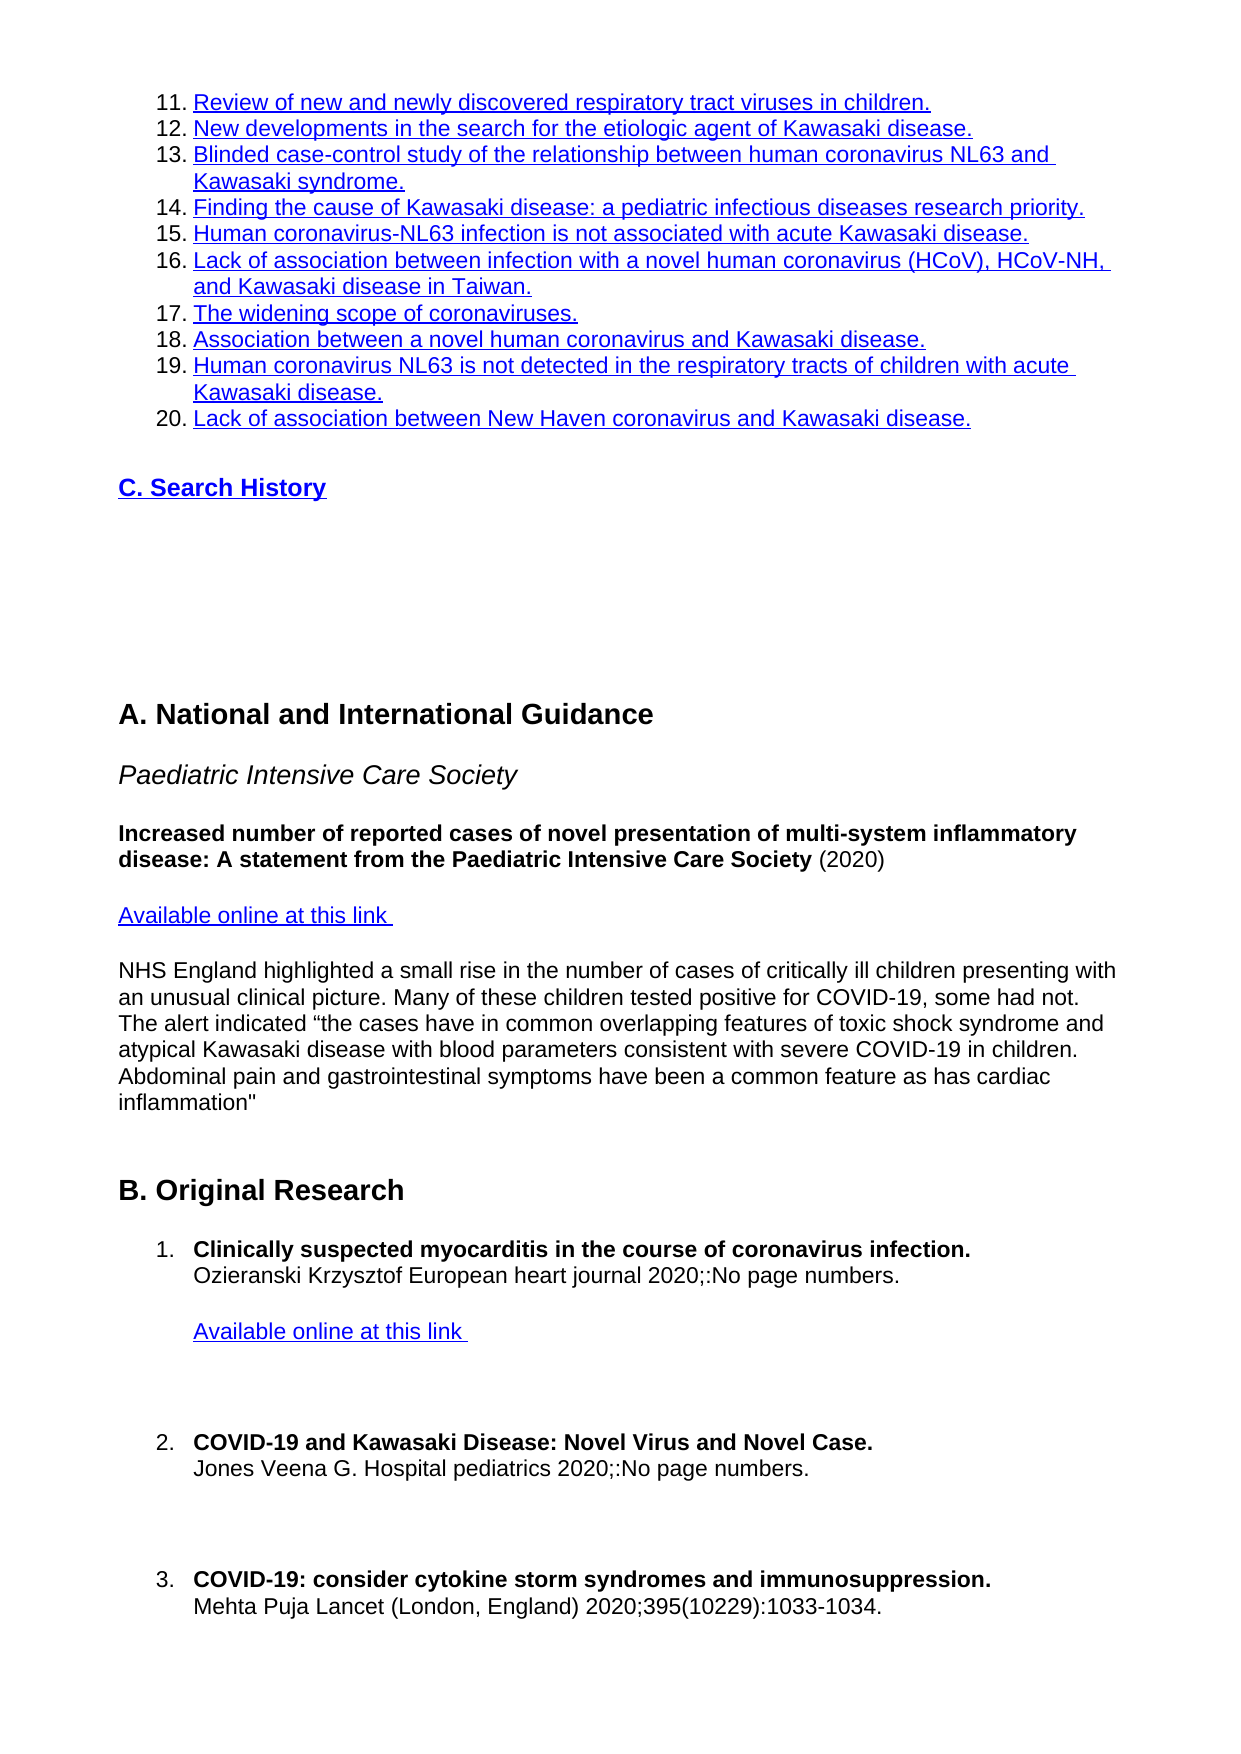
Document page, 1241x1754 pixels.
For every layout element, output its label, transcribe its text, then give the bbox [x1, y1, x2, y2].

list Clinically suspected myocarditis in the course of coronavirus infection. Ozieranski Krzysztof European heart journal 2020;:No page numbers. [156, 1236, 1122, 1289]
list Lack of association between New Haven coronavirus and Kawasaki disease. [156, 405, 1122, 431]
list Blinded case-control study of the relationship between human coronavirus NL63 and Kawasaki syndrome. [156, 141, 1122, 194]
list Human coronavirus NL63 is not detected in the respiratory tracts of children with acute Kawasaki disease. [156, 352, 1122, 405]
subtitle A. National and International Guidance [118, 697, 1122, 731]
text Available online at this link [118, 902, 1122, 928]
list The widening scope of coronaviruses. [156, 299, 1122, 326]
list COVID-19: consider cytokine storm syndromes and immunosuppression. Mehta Puja Lancet (London, England) 2020;395(10229):1033-1034. [156, 1566, 1122, 1619]
text NHS England highlighted a small rise in the number of cases of critically ill children presenting with an unusual clinical picture. Many of these children tested positive for COVID-19, some had not. The alert indicated “the cases have in common overlapping features of toxic shock syndrome and atypical Kawasaki disease with blood parameters consistent with severe COVID-19 in children. Abdominal pain and gastrointestinal symptoms have been a common feature as has cardiac inflammation" [118, 957, 1122, 1115]
list Human coronavirus-NL63 infection is not associated with acute Kawasaki disease. [156, 220, 1122, 247]
list Association between a novel human coronavirus and Kawasaki disease. [156, 326, 1122, 352]
list New developments in the search for the etiologic agent of Kawasaki disease. [156, 115, 1122, 141]
text Available online at this link [193, 1318, 1122, 1344]
subtitle Paediatric Intensive Care Society [118, 759, 1122, 791]
list Finding the cause of Kawasaki disease: a pediatric infectious diseases research priority. [156, 194, 1122, 220]
text Increased number of reported cases of novel presentation of multi-system inflammatory disease: A statement from the Paediatric Intensive Care Society (2020) [118, 820, 1122, 872]
list Review of new and newly discovered respiratory tract viruses in children. [156, 89, 1122, 115]
list Lack of association between infection with a novel human coronavirus (HCoV), HCoV-NH, and Kawasaki disease in Taiwan. [156, 247, 1122, 299]
subtitle B. Original Research [118, 1173, 1122, 1207]
list COVID-19 and Kawasaki Disease: Novel Virus and Novel Case. Jones Veena G. Hospital pediatrics 2020;:No page numbers. [156, 1429, 1122, 1482]
subtitle C. Search History [118, 473, 1122, 501]
